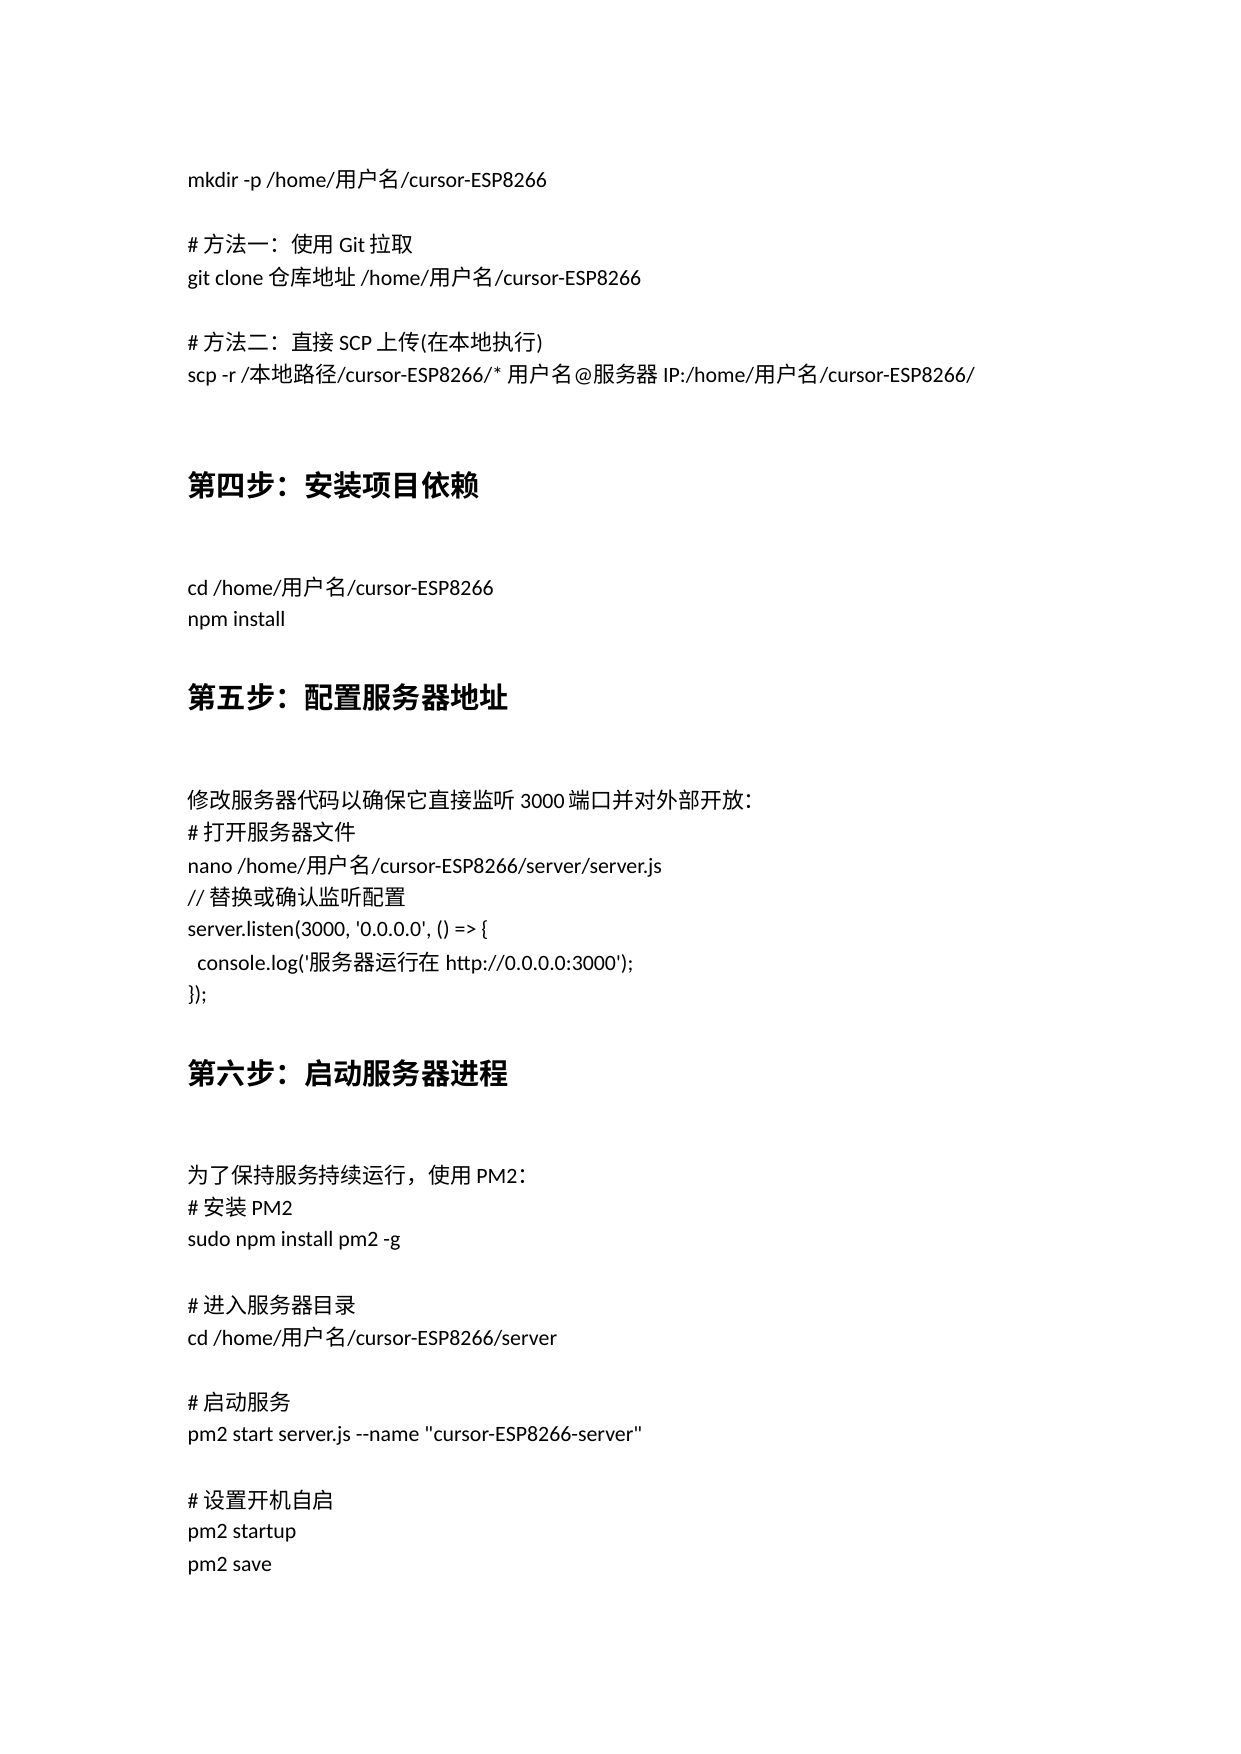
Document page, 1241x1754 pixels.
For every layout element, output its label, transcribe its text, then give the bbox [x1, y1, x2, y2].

text git clone 仓库地址 /home/用户名/cursor-ESP8266 [187, 259, 1053, 292]
text # 进入服务器目录 [187, 1287, 1053, 1320]
subtitle 第五步：配置服务器地址 [187, 664, 1053, 729]
text }); [187, 977, 1053, 1010]
text cd /home/用户名/cursor-ESP8266 [187, 569, 1053, 602]
subtitle 第六步：启动服务器进程 [187, 1039, 1053, 1104]
text # 安装PM2 [187, 1190, 1053, 1222]
text console.log('服务器运行在 http://0.0.0.0:3000'); [187, 945, 1053, 977]
text // 替换或确认监听配置 [187, 880, 1053, 912]
text pm2 start server.js --name "cursor-ESP8266-server" [187, 1417, 1053, 1450]
text 修改服务器代码以确保它直接监听3000端口并对外部开放： [187, 782, 1053, 815]
text sudo npm install pm2 -g [187, 1222, 1053, 1255]
text # 方法一：使用Git拉取 [187, 227, 1053, 259]
text cd /home/用户名/cursor-ESP8266/server [187, 1320, 1053, 1352]
text pm2 save [187, 1547, 1053, 1580]
text # 方法二：直接SCP上传(在本地执行) [187, 324, 1053, 357]
text scp -r /本地路径/cursor-ESP8266/* 用户名@服务器IP:/home/用户名/cursor-ESP8266/ [187, 357, 1053, 389]
text server.listen(3000, '0.0.0.0', () => { [187, 912, 1053, 945]
text # 设置开机自启 [187, 1482, 1053, 1515]
text pm2 startup [187, 1515, 1053, 1547]
text # 打开服务器文件 [187, 815, 1053, 847]
text npm install [187, 602, 1053, 634]
text 为了保持服务持续运行，使用PM2： [187, 1157, 1053, 1190]
subtitle 第四步：安装项目依赖 [187, 451, 1053, 516]
text mkdir -p /home/用户名/cursor-ESP8266 [187, 162, 1053, 194]
text nano /home/用户名/cursor-ESP8266/server/server.js [187, 847, 1053, 880]
text # 启动服务 [187, 1385, 1053, 1417]
